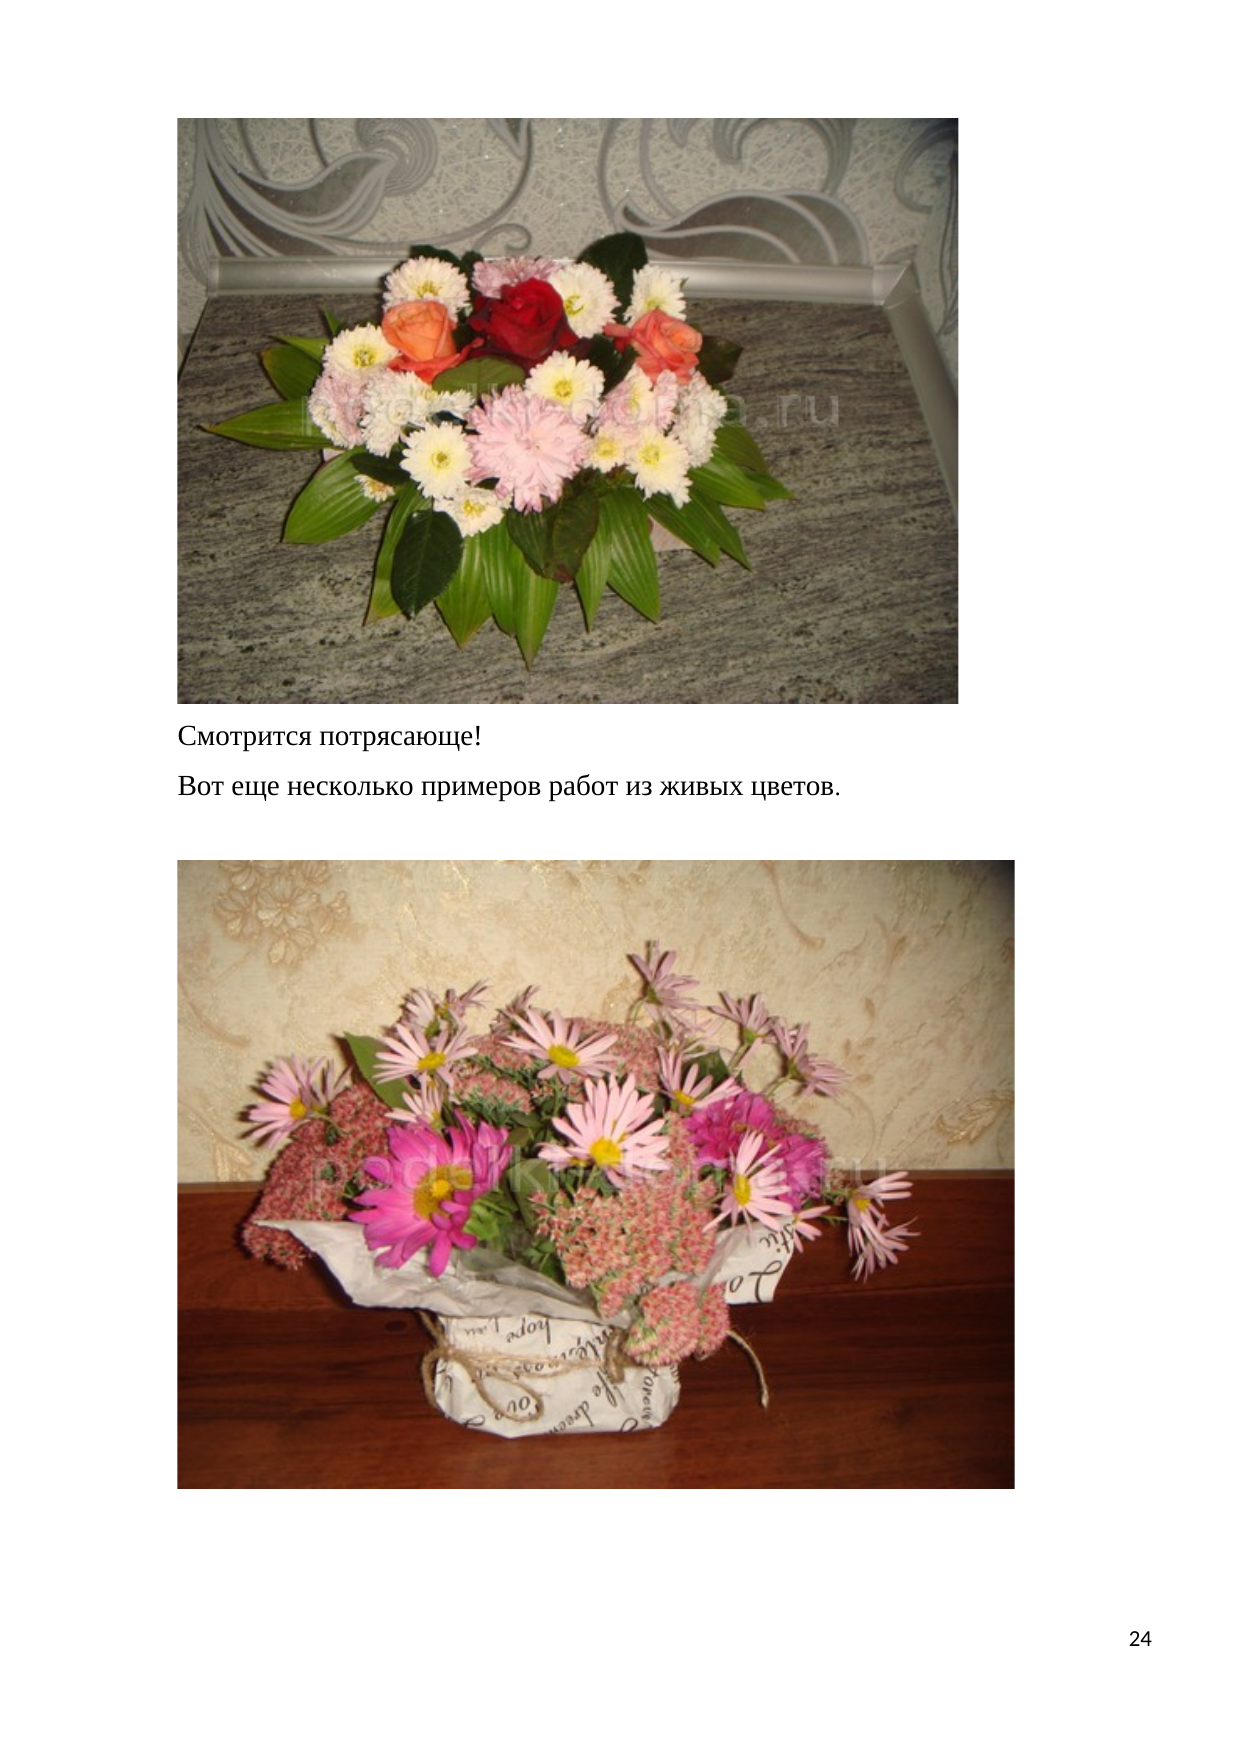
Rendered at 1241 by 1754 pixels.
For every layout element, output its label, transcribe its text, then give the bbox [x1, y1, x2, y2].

picture [177, 118, 959, 704]
text Смотрится потрясающе! [177, 718, 1152, 752]
picture [177, 860, 1015, 1489]
text Вот еще несколько примеров работ из живых цветов. [177, 768, 1152, 802]
